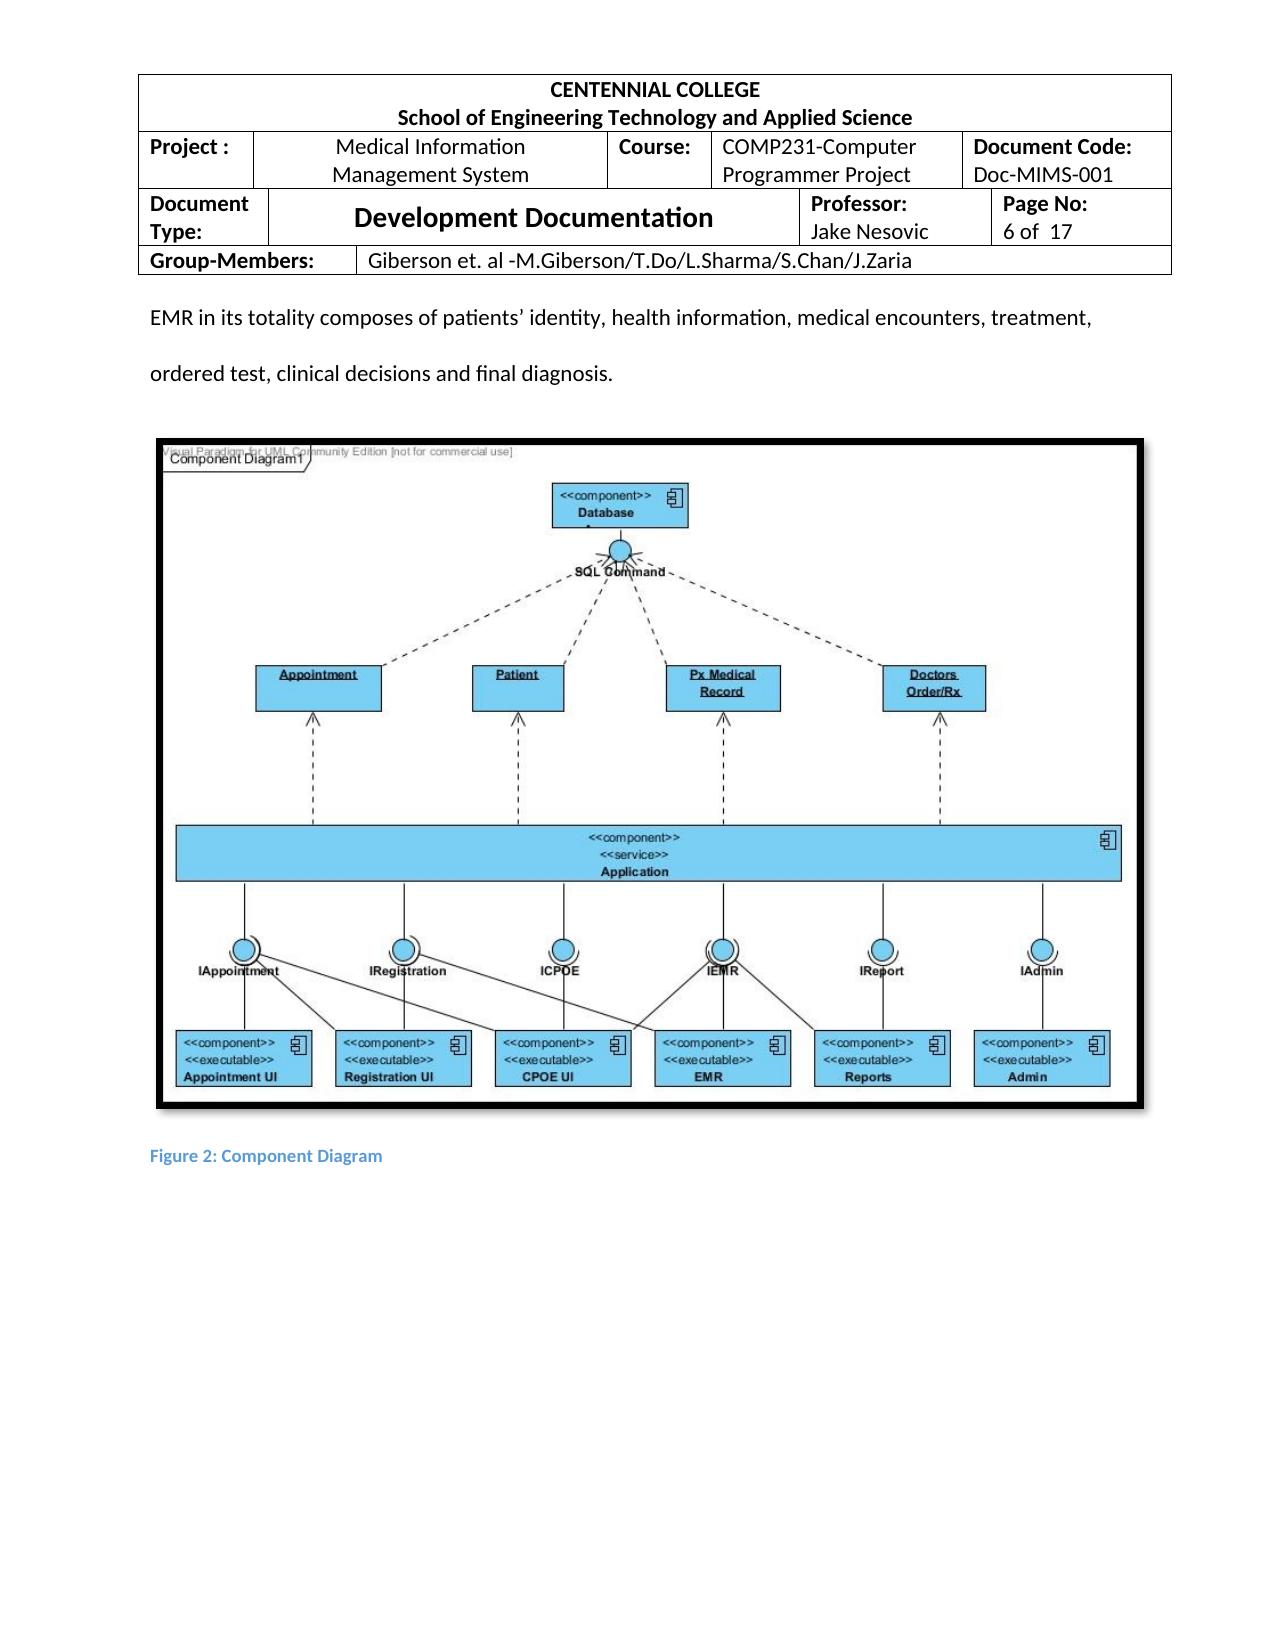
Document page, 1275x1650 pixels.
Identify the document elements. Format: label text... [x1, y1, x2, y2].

picture [163, 444, 1138, 1103]
text EMR in its totality composes of patients’ identity, health information, medical encounters, treatment, ordered test, clinical decisions and final diagnosis. [150, 303, 1125, 387]
text Figure 2: Component Diagram [150, 1144, 1125, 1167]
